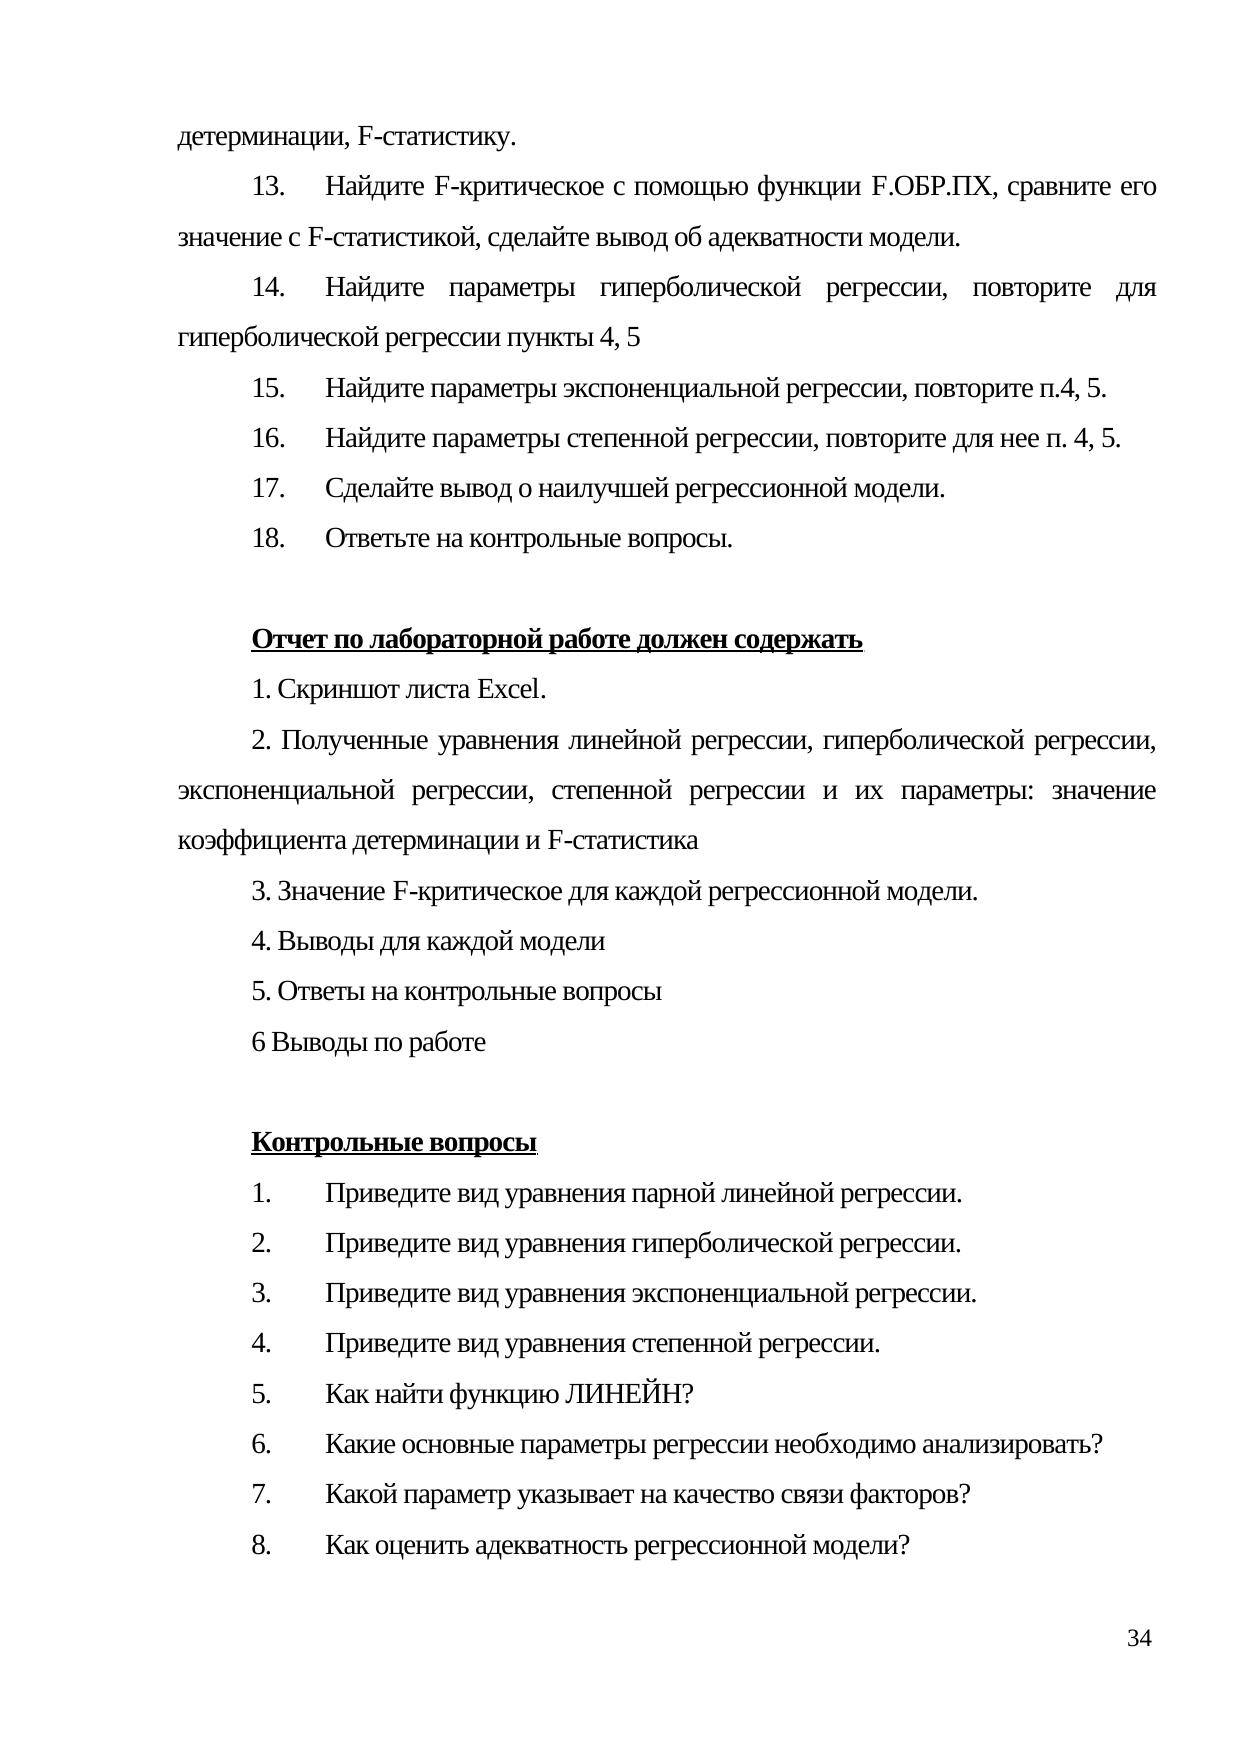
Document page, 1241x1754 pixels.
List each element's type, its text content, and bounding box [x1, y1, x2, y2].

list Найдите параметры экспоненциальной регрессии, повторите п.4, 5. [177, 370, 1158, 403]
list Найдите параметры степенной регрессии, повторите для нее п. 4, 5. [177, 420, 1158, 453]
list Найдите F-критическое с помощью функции F.ОБР.ПХ, сравните его значение с F-статистикой, сделайте вывод об адекватности модели. [177, 168, 1158, 252]
text 4. Выводы для каждой модели [177, 923, 1158, 957]
list Какой параметр указывает на качество связи факторов? [177, 1477, 1158, 1510]
list Приведите вид уравнения экспоненциальной регрессии. [177, 1275, 1158, 1309]
list Какие основные параметры регрессии необходимо анализировать? [177, 1426, 1158, 1460]
text 2. Полученные уравнения линейной регрессии, гиперболической регрессии, экспоненциальной регрессии, степенной регрессии и их параметры: значение коэффициента детерминации и F-статистика [177, 722, 1158, 856]
list Найдите параметры гиперболической регрессии, повторите для гиперболической регрессии пункты 4, 5 [177, 269, 1158, 353]
list Ответьте на контрольные вопросы. [177, 521, 1158, 554]
list Сделайте вывод о наилучшей регрессионной модели. [177, 470, 1158, 504]
text Контрольные вопросы [177, 1124, 1158, 1158]
list Как найти функцию ЛИНЕЙН? [177, 1376, 1158, 1409]
text 1. Скриншот листа Excel. [177, 672, 1158, 705]
text 5. Ответы на контрольные вопросы [177, 973, 1158, 1007]
text 3. Значение F-критическое для каждой регрессионной модели. [177, 873, 1158, 906]
text Отчет по лабораторной работе должен содержать [177, 621, 1158, 655]
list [177, 118, 1158, 152]
list Как оценить адекватность регрессионной модели? [177, 1527, 1158, 1560]
list Приведите вид уравнения гиперболической регрессии. [177, 1225, 1158, 1258]
list Приведите вид уравнения парной линейной регрессии. [177, 1175, 1158, 1208]
text 6 Выводы по работе [177, 1024, 1158, 1057]
list Приведите вид уравнения степенной регрессии. [177, 1326, 1158, 1359]
